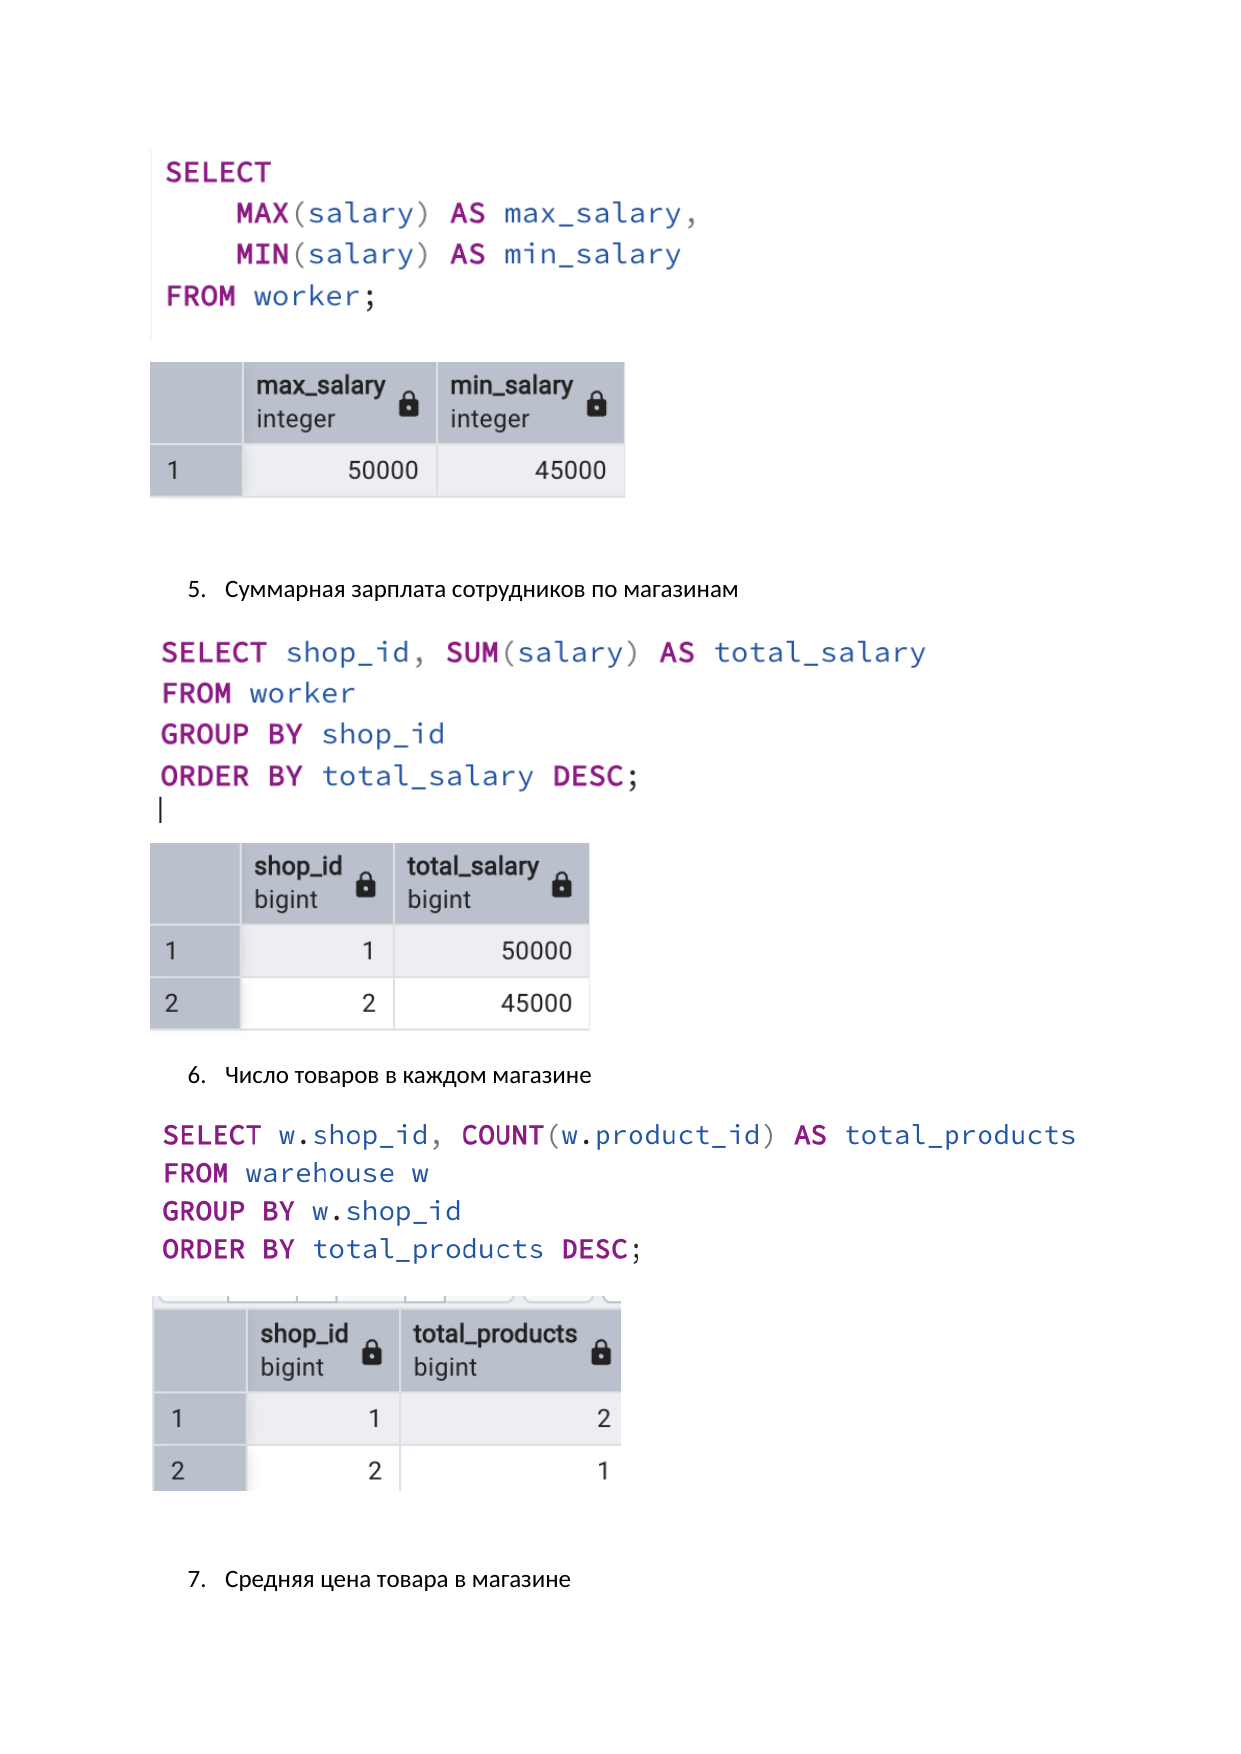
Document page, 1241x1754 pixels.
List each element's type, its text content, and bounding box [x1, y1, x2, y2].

picture [150, 624, 942, 823]
list Суммарная зарплата сотрудников по магазинам [187, 573, 1090, 604]
list Средняя цена товара в магазине [187, 1563, 1090, 1594]
picture [150, 1296, 621, 1491]
list Число товаров в каждом магазине [187, 1059, 1090, 1089]
picture [150, 1110, 1091, 1276]
picture [150, 362, 625, 501]
picture [150, 150, 728, 342]
picture [150, 843, 590, 1038]
